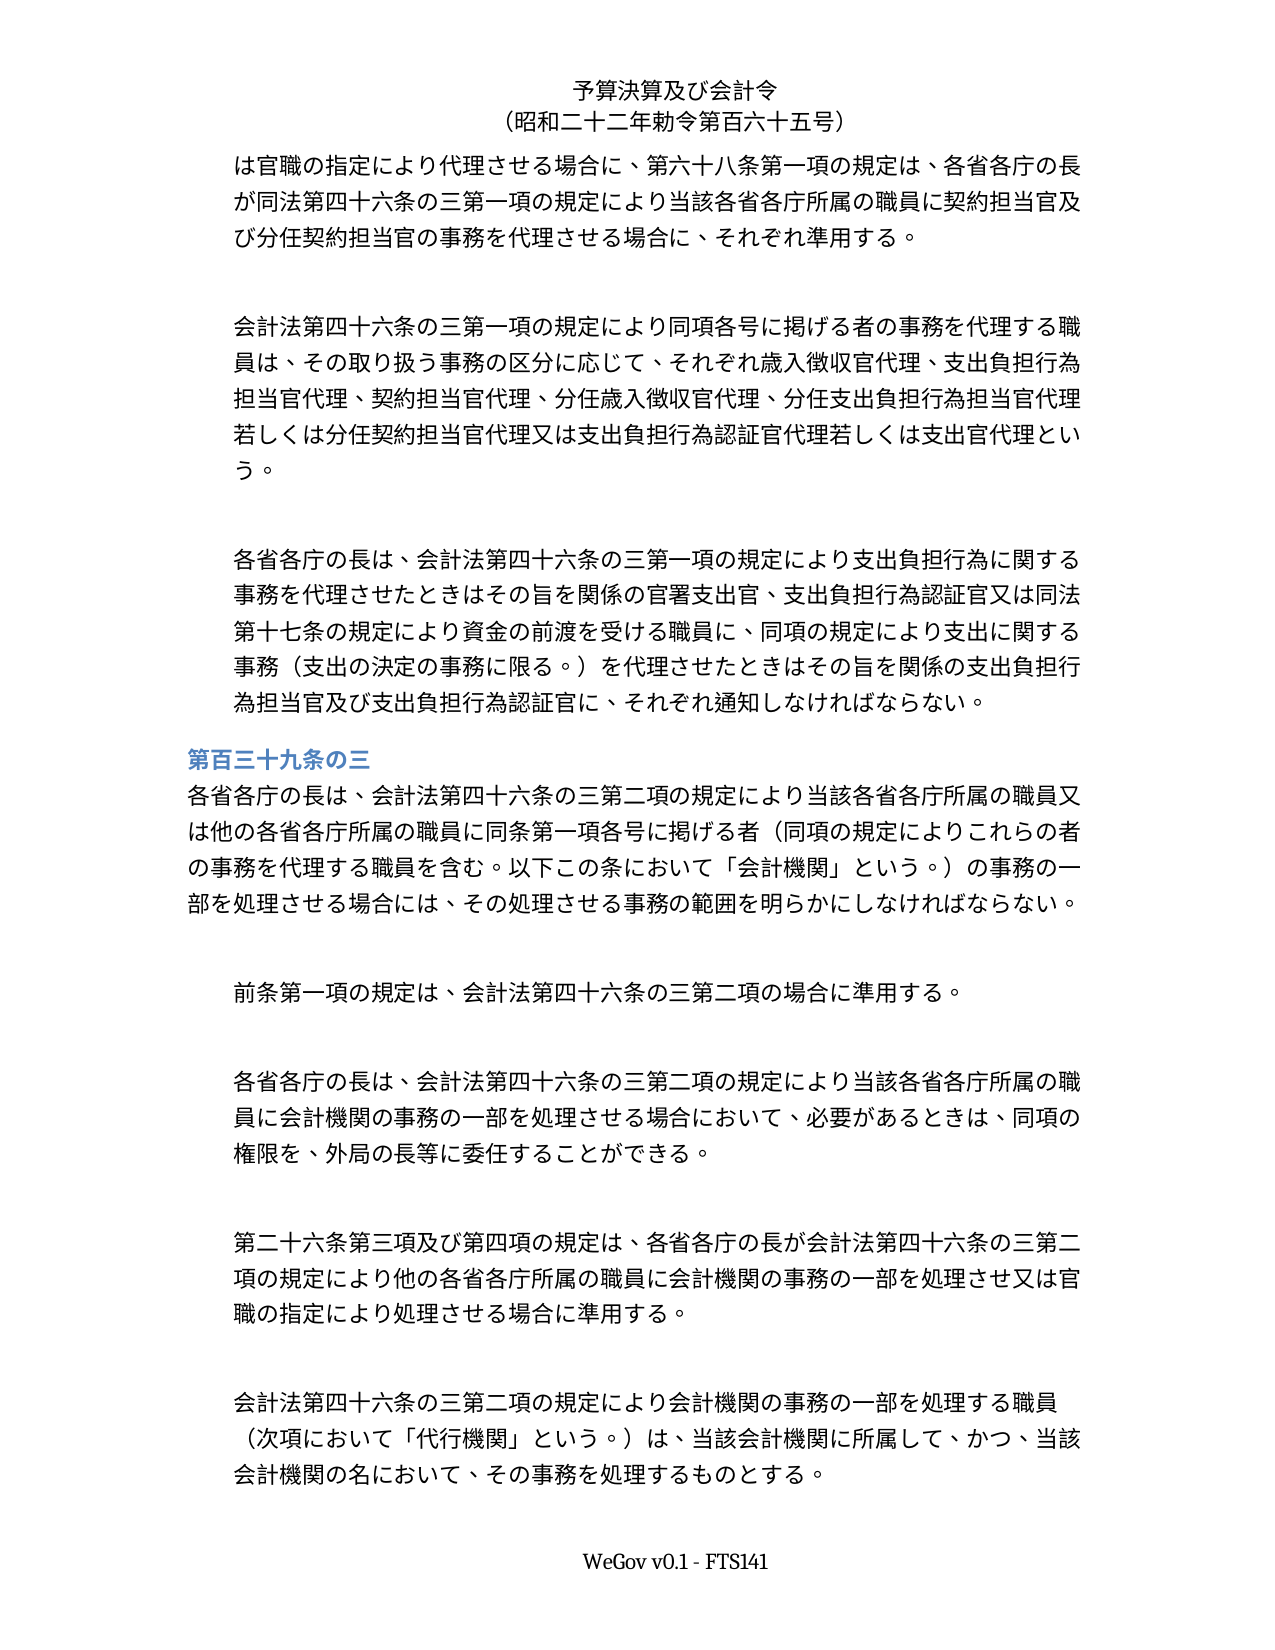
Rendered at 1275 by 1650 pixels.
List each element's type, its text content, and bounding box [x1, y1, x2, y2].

text 第二十六条第三項及び第四項の規定は、各省各庁の長が会計法第四十六条の三第二項の規定により他の各省各庁所属の職員に会計機関の事務の一部を処理させ又は官職の指定により処理させる場合に準用する。 [233, 1227, 1087, 1330]
subtitle 第百三十九条の三 [187, 744, 1087, 775]
text 各省各庁の長は、会計法第四十六条の三第二項の規定により当該各省各庁所属の職員又は他の各省各庁所属の職員に同条第一項各号に掲げる者（同項の規定によりこれらの者の事務を代理する職員を含む。以下この条において「会計機関」という。）の事務の一部を処理させる場合には、その処理させる事務の範囲を明らかにしなければならない。 [187, 780, 1087, 919]
text 会計法第四十六条の三第二項の規定により会計機関の事務の一部を処理する職員（次項において「代行機関」という。）は、当該会計機関に所属して、かつ、当該会計機関の名において、その事務を処理するものとする。 [233, 1387, 1087, 1491]
text 会計法第四十六条の三第一項の規定により同項各号に掲げる者の事務を代理する職員は、その取り扱う事務の区分に応じて、それぞれ歳入徴収官代理、支出負担行為担当官代理、契約担当官代理、分任歳入徴収官代理、分任支出負担行為担当官代理若しくは分任契約担当官代理又は支出負担行為認証官代理若しくは支出官代理という。 [233, 311, 1087, 486]
text 各省各庁の長は、会計法第四十六条の三第一項の規定により支出負担行為に関する事務を代理させたときはその旨を関係の官署支出官、支出負担行為認証官又は同法第十七条の規定により資金の前渡を受ける職員に、同項の規定により支出に関する事務（支出の決定の事務に限る。）を代理させたときはその旨を関係の支出負担行為担当官及び支出負担行為認証官に、それぞれ通知しなければならない。 [233, 543, 1087, 718]
text 前条第一項の規定は、会計法第四十六条の三第二項の場合に準用する。 [233, 977, 1087, 1008]
text 各省各庁の長は、会計法第四十六条の三第二項の規定により当該各省各庁所属の職員に会計機関の事務の一部を処理させる場合において、必要があるときは、同項の権限を、外局の長等に委任することができる。 [233, 1066, 1087, 1169]
